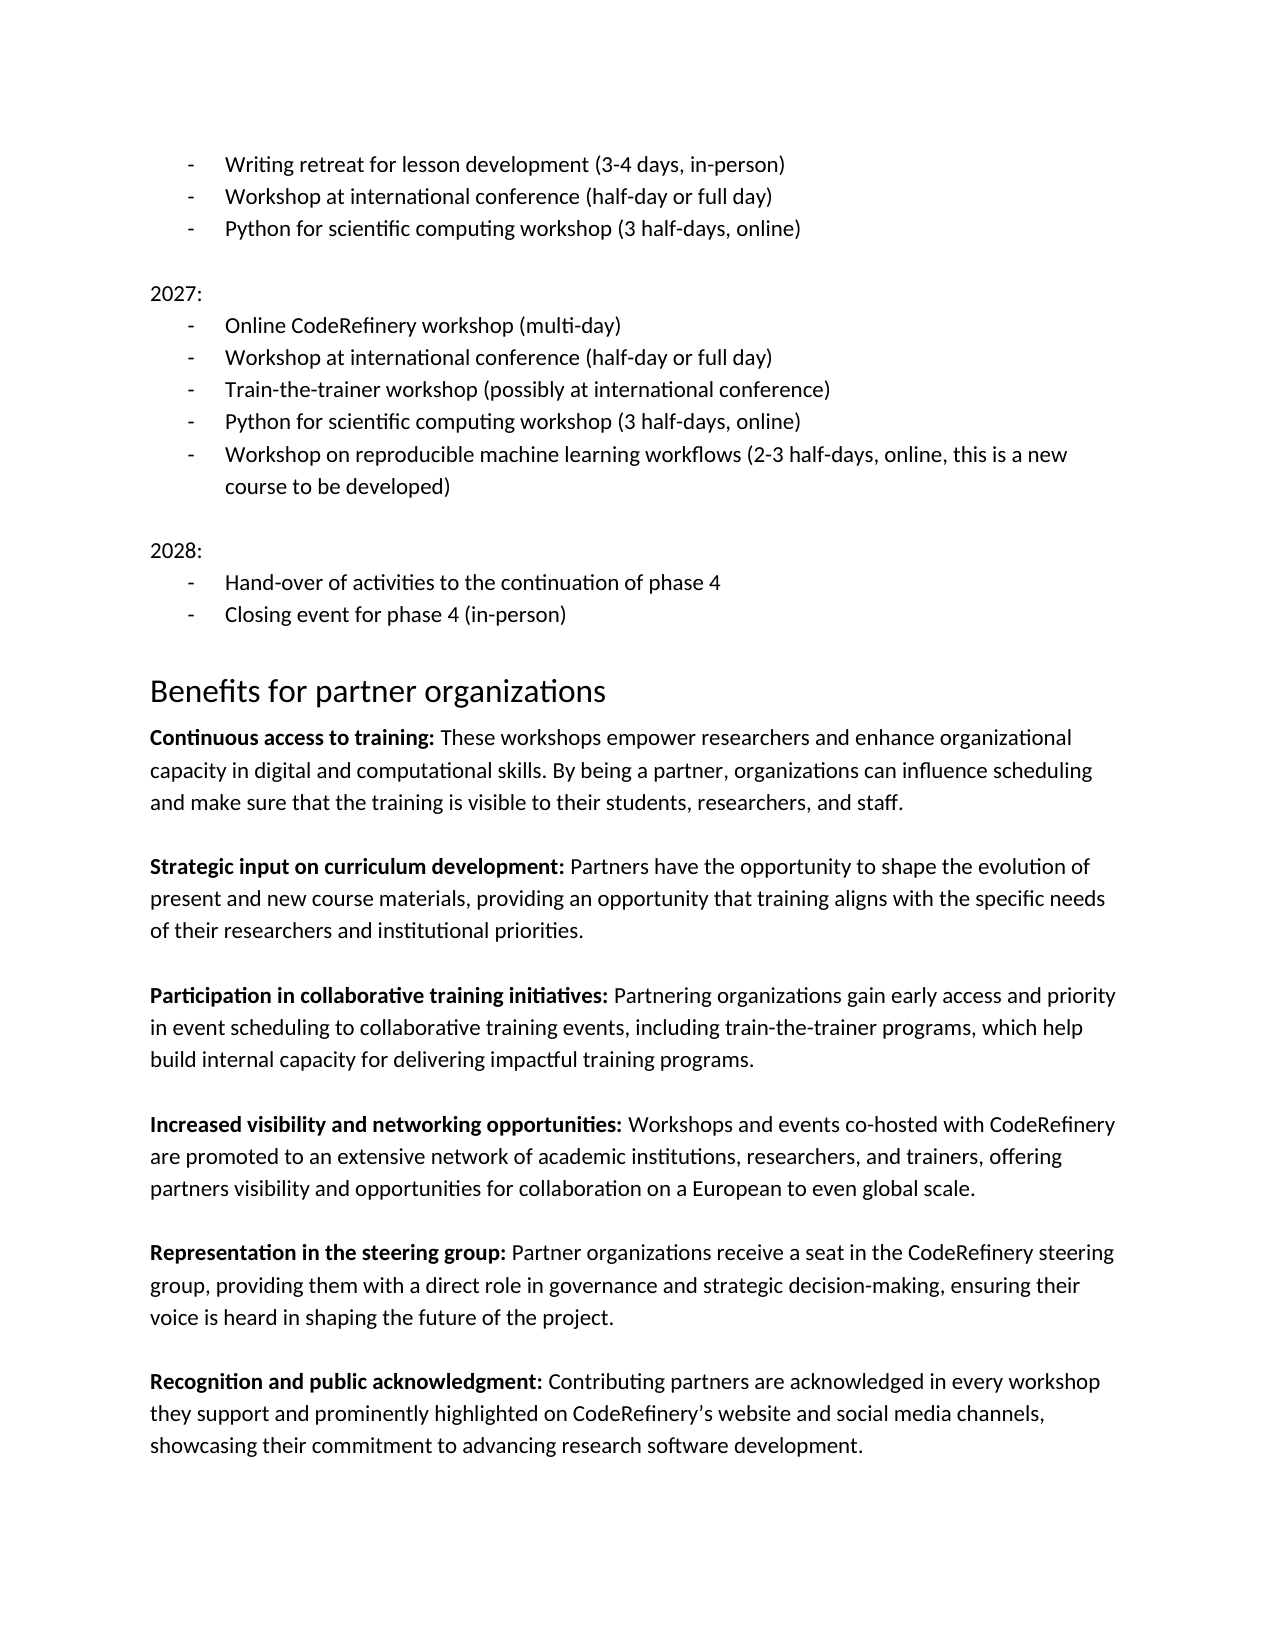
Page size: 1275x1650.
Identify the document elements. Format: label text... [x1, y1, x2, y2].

text Participation in collaborative training initiatives: Partnering organizations gain early access and priority in event scheduling to collaborative training events, including train-the-trainer programs, which help build internal capacity for delivering impactful training programs. [150, 981, 1125, 1073]
list Online CodeRefinery workshop (multi-day) [187, 311, 1125, 339]
text Representation in the steering group: Partner organizations receive a seat in the CodeRefinery steering group, providing them with a direct role in governance and strategic decision-making, ensuring their voice is heard in shaping the future of the project. [150, 1238, 1125, 1331]
list Workshop at international conference (half-day or full day) [187, 182, 1125, 210]
list Writing retreat for lesson development (3-4 days, in-person) [187, 150, 1125, 178]
text Strategic input on curriculum development: Partners have the opportunity to shape the evolution of present and new course materials, providing an opportunity that training aligns with the specific needs of their researchers and institutional priorities. [150, 852, 1125, 945]
list Workshop at international conference (half-day or full day) [187, 343, 1125, 371]
list Workshop on reproducible machine learning workflows (2-3 half-days, online, this is a new course to be developed) [187, 440, 1125, 500]
list Python for scientific computing workshop (3 half-days, online) [187, 214, 1125, 242]
list Closing event for phase 4 (in-person) [187, 601, 1125, 629]
text 2028: [150, 536, 1125, 564]
text Recognition and public acknowledgment: Contributing partners are acknowledged in every workshop they support and prominently highlighted on CodeRefinery’s website and social media channels, showcasing their commitment to advancing research software development. [150, 1367, 1125, 1460]
text Continuous access to training: These workshops empower researchers and enhance organizational capacity in digital and computational skills. By being a partner, organizations can influence scheduling and make sure that the training is visible to their students, researchers, and staff. [150, 723, 1125, 816]
list Python for scientific computing workshop (3 half-days, online) [187, 407, 1125, 436]
text Increased visibility and networking opportunities: Workshops and events co-hosted with CodeRefinery are promoted to an extensive network of academic institutions, researchers, and trainers, offering partners visibility and opportunities for collaboration on a European to even global scale. [150, 1110, 1125, 1202]
list Hand-over of activities to the continuation of phase 4 [187, 568, 1125, 596]
text 2027: [150, 279, 1125, 307]
list Train-the-trainer workshop (possibly at international conference) [187, 375, 1125, 403]
subtitle Benefits for partner organizations [150, 670, 1125, 711]
